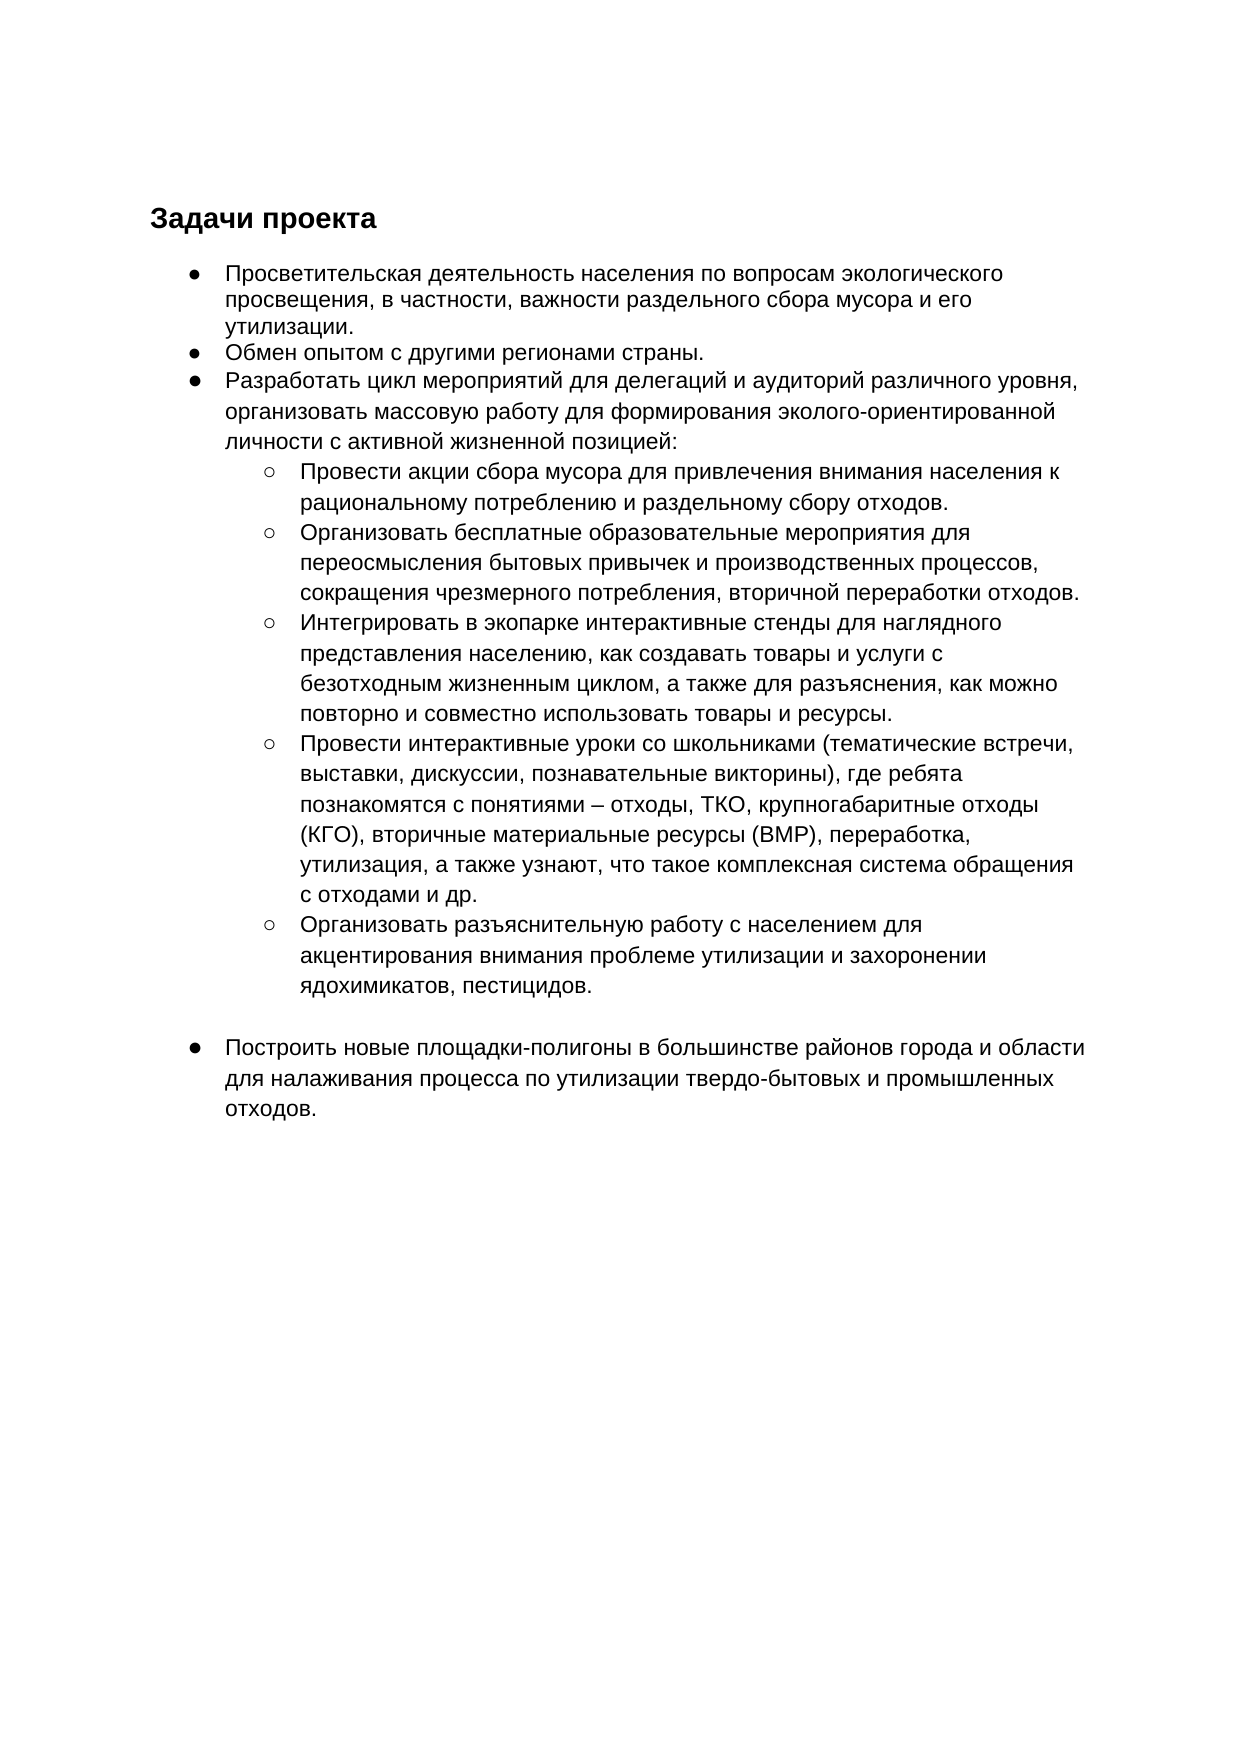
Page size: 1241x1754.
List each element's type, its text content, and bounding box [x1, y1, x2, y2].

list Интегрировать в экопарке интерактивные стенды для наглядного представления населению, как создавать товары и услуги с безотходным жизненным циклом, а также для разъяснения, как можно повторно и совместно использовать товары и ресурсы. [262, 609, 1090, 726]
list Обмен опытом с другими регионами страны. [187, 339, 1090, 365]
list Провести интерактивные уроки со школьниками (тематические встречи, выставки, дискуссии, познавательные викторины), где ребята познакомятся с понятиями – отходы, ТКО, крупногабаритные отходы (КГО), вторичные материальные ресурсы (ВМР), переработка, утилизация, а также узнают, что такое комплексная система обращения с отходами и др. [262, 730, 1090, 908]
list Разработать цикл мероприятий для делегаций и аудиторий различного уровня, организовать массовую работу для формирования эколого-ориентированной личности с активной жизненной позицией: [187, 365, 1090, 454]
list Организовать разъяснительную работу с населением для акцентирования внимания проблеме утилизации и захоронении ядохимикатов, пестицидов. [262, 911, 1090, 998]
list Просветительская деятельность населения по вопросам экологического просвещения, в частности, важности раздельного сбора мусора и его утилизации. [187, 260, 1090, 339]
list Провести акции сбора мусора для привлечения внимания населения к рациональному потреблению и раздельному сбору отходов. [262, 458, 1090, 515]
text Задачи проекта [150, 201, 1090, 235]
list Организовать бесплатные образовательные мероприятия для переосмысления бытовых привычек и производственных процессов, сокращения чрезмерного потребления, вторичной переработки отходов. [262, 519, 1090, 606]
list Построить новые площадки-полигоны в большинстве районов города и области для налаживания процесса по утилизации твердо-бытовых и промышленных отходов. [187, 1032, 1090, 1121]
